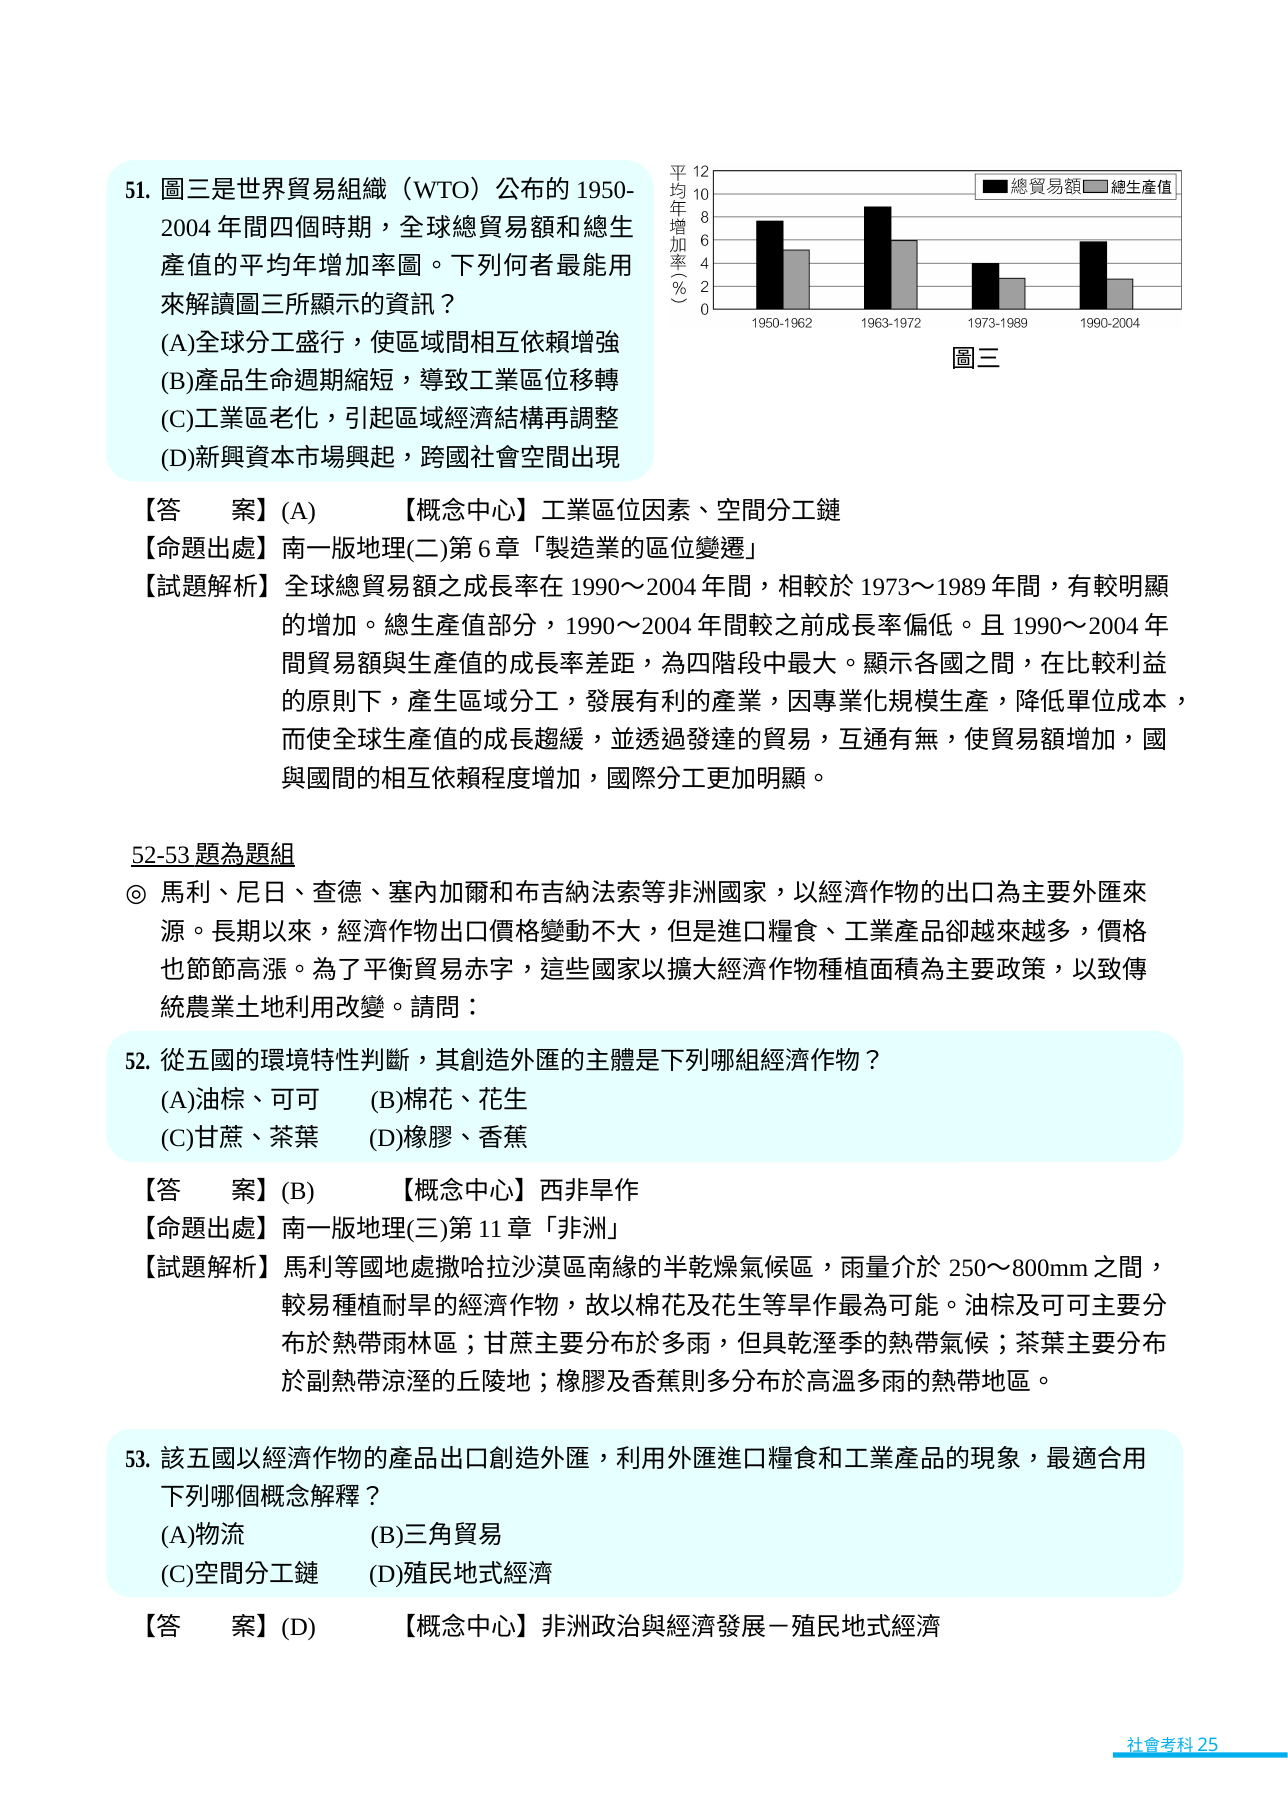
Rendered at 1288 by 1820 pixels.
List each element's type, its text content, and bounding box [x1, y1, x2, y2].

text 51. 圖三是世界貿易組織（WTO）公布的1950-2004年間四個時期，全球總貿易額和總生產值的平均年增加率圖。下列何者最能用來解讀圖三所顯示的資訊？ (A)全球分工盛行，使區域間相互依賴增強 (B)產品生命週期縮短，導致工業區位移轉 (C)工業區老化，引起區域經濟結構再調整 (D)新興資本市場興起，跨國社會空間出現 [125, 168, 1151, 474]
text 【答 案】(A) 【概念中心】工業區位因素、空間分工鏈 [131, 489, 1169, 528]
text 【命題出處】南一版地理(二)第6章「製造業的區位變遷」 [131, 528, 1169, 566]
text 52. 從五國的環境特性判斷，其創造外匯的主體是下列哪組經濟作物？ (A)油棕、可可 (B)棉花、花生 (C)甘蔗、茶葉 (D)橡膠、香蕉 [125, 1040, 1151, 1154]
text 【命題出處】南一版地理(三)第11章「非洲」 [131, 1208, 1169, 1246]
text 【試題解析】全球總貿易額之成長率在1990～2004年間，相較於1973～1989年間，有較明顯的增加。總生產值部分，1990～2004年間較之前成長率偏低。且1990～2004年間貿易額與生產值的成長率差距，為四階段中最大。顯示各國之間，在比較利益的原則下，產生區域分工，發展有利的產業，因專業化規模生產，降低單位成本，而使全球生產值的成長趨緩，並透過發達的貿易，互通有無，使貿易額增加，國與國間的相互依賴程度增加，國際分工更加明顯。 [131, 566, 1169, 795]
picture [669, 163, 1182, 330]
text 53. 該五國以經濟作物的產品出口創造外匯，利用外匯進口糧食和工業產品的現象，最適合用下列哪個概念解釋？ (A)物流 (B)三角貿易 (C)空間分工鏈 (D)殖民地式經濟 [125, 1437, 1151, 1590]
text 【試題解析】馬利等國地處撒哈拉沙漠區南緣的半乾燥氣候區，雨量介於250～800mm之間，較易種植耐旱的經濟作物，故以棉花及花生等旱作最為可能。油棕及可可主要分布於熱帶雨林區；甘蔗主要分布於多雨，但具乾溼季的熱帶氣候；茶葉主要分布於副熱帶涼溼的丘陵地；橡膠及香蕉則多分布於高溫多雨的熱帶地區。 [131, 1246, 1169, 1399]
text 【答 案】(B) 【概念中心】西非旱作 [131, 1170, 1169, 1208]
text 52-53題為題組 [131, 833, 1169, 872]
text ◎ 馬利、尼日、查德、塞內加爾和布吉納法索等非洲國家，以經濟作物的出口為主要外匯來源。長期以來，經濟作物出口價格變動不大，但是進口糧食、工業產品卻越來越多，價格也節節高漲。為了平衡貿易赤字，這些國家以擴大經濟作物種植面積為主要政策，以致傳統農業土地利用改變。請問： [125, 872, 1151, 1025]
picture [1147, 1747, 1156, 1752]
text 【答 案】(D) 【概念中心】非洲政治與經濟發展－殖民地式經濟 [131, 1606, 1169, 1644]
